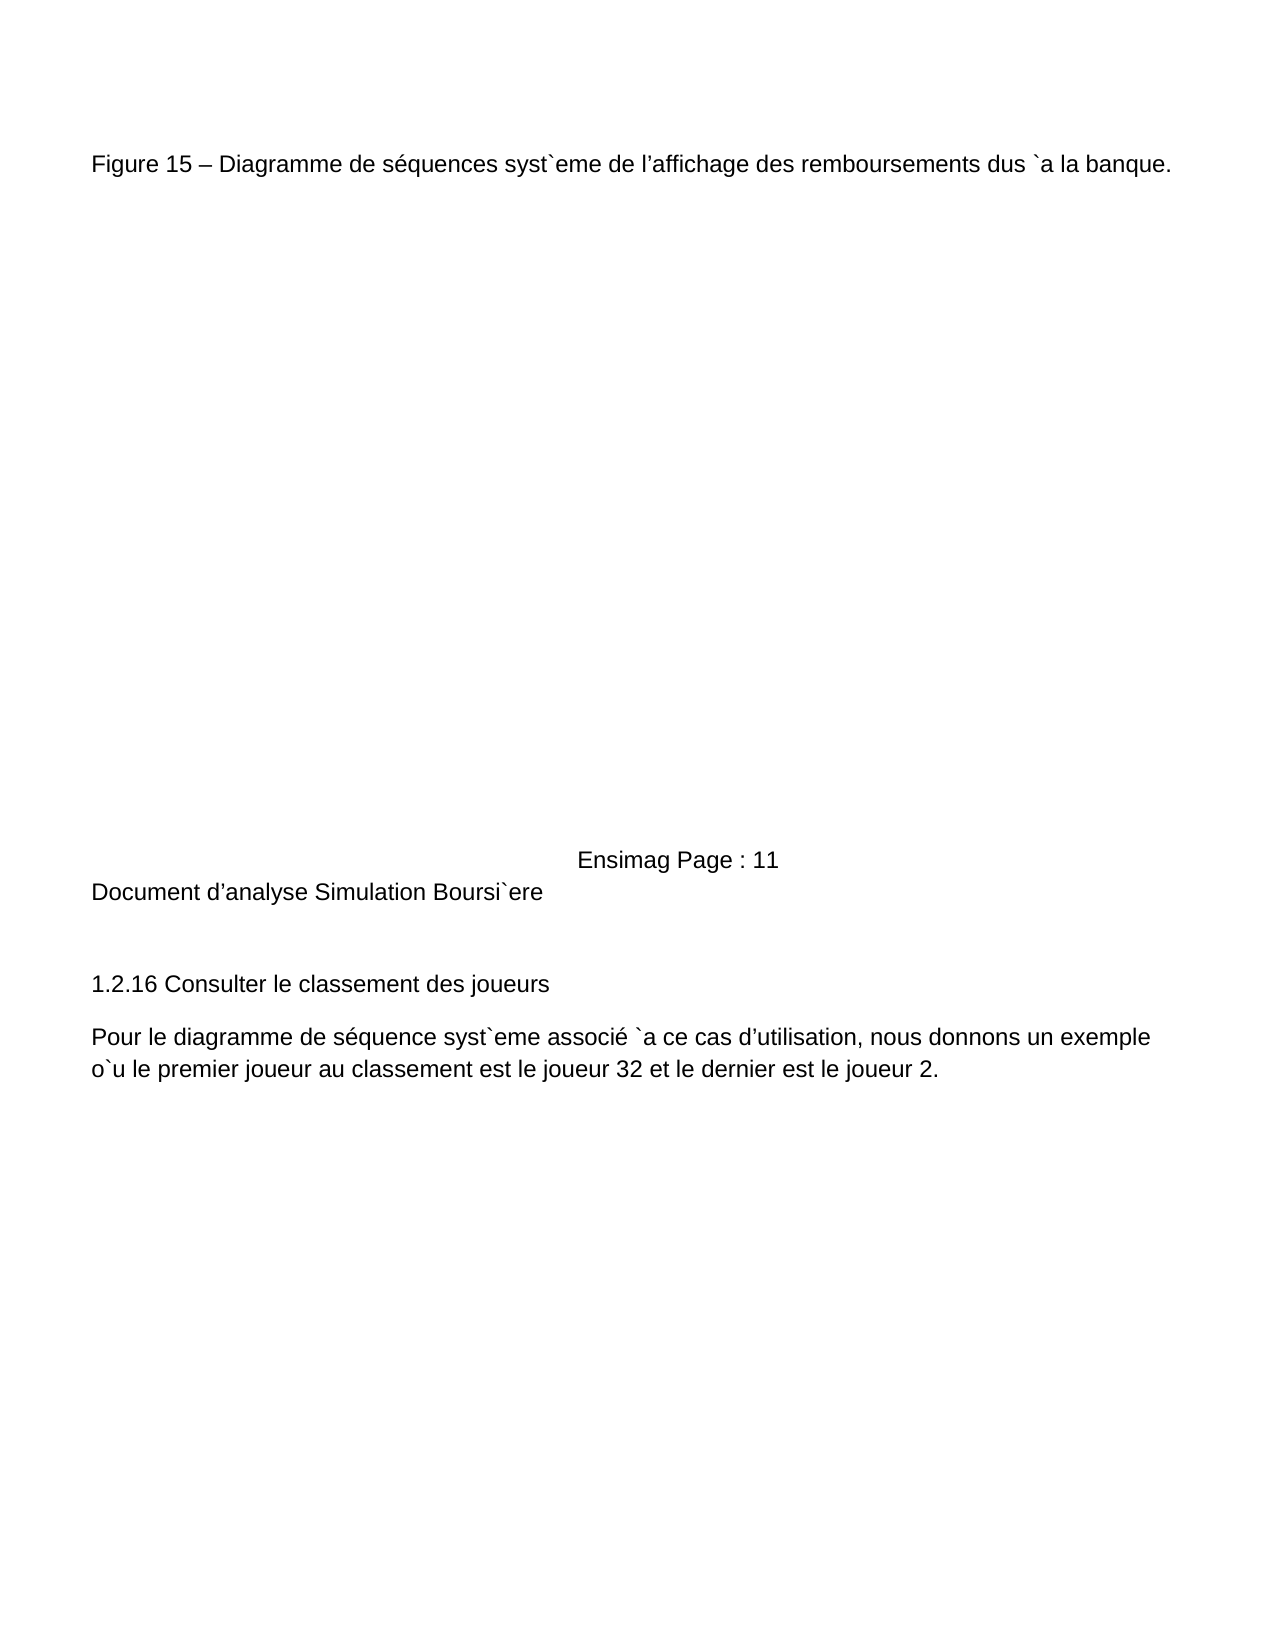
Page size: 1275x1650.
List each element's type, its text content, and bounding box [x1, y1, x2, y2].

text 1.2.16 Consulter le classement des joueurs [91, 970, 662, 998]
text Pour le diagramme de séquence syst`eme associé `a ce cas d’utilisation, nous donnons un exemple o`u le premier joueur au classement est le joueur 32 et le dernier est le joueur 2. [91, 1023, 1189, 1082]
text Document d’analyse Simulation Boursi`ere [91, 878, 1189, 905]
text Ensimag Page : 11 [577, 846, 1189, 874]
text Figure 15 – Diagramme de séquences syst`eme de l’affichage des remboursements dus `a la banque. [91, 150, 1181, 178]
